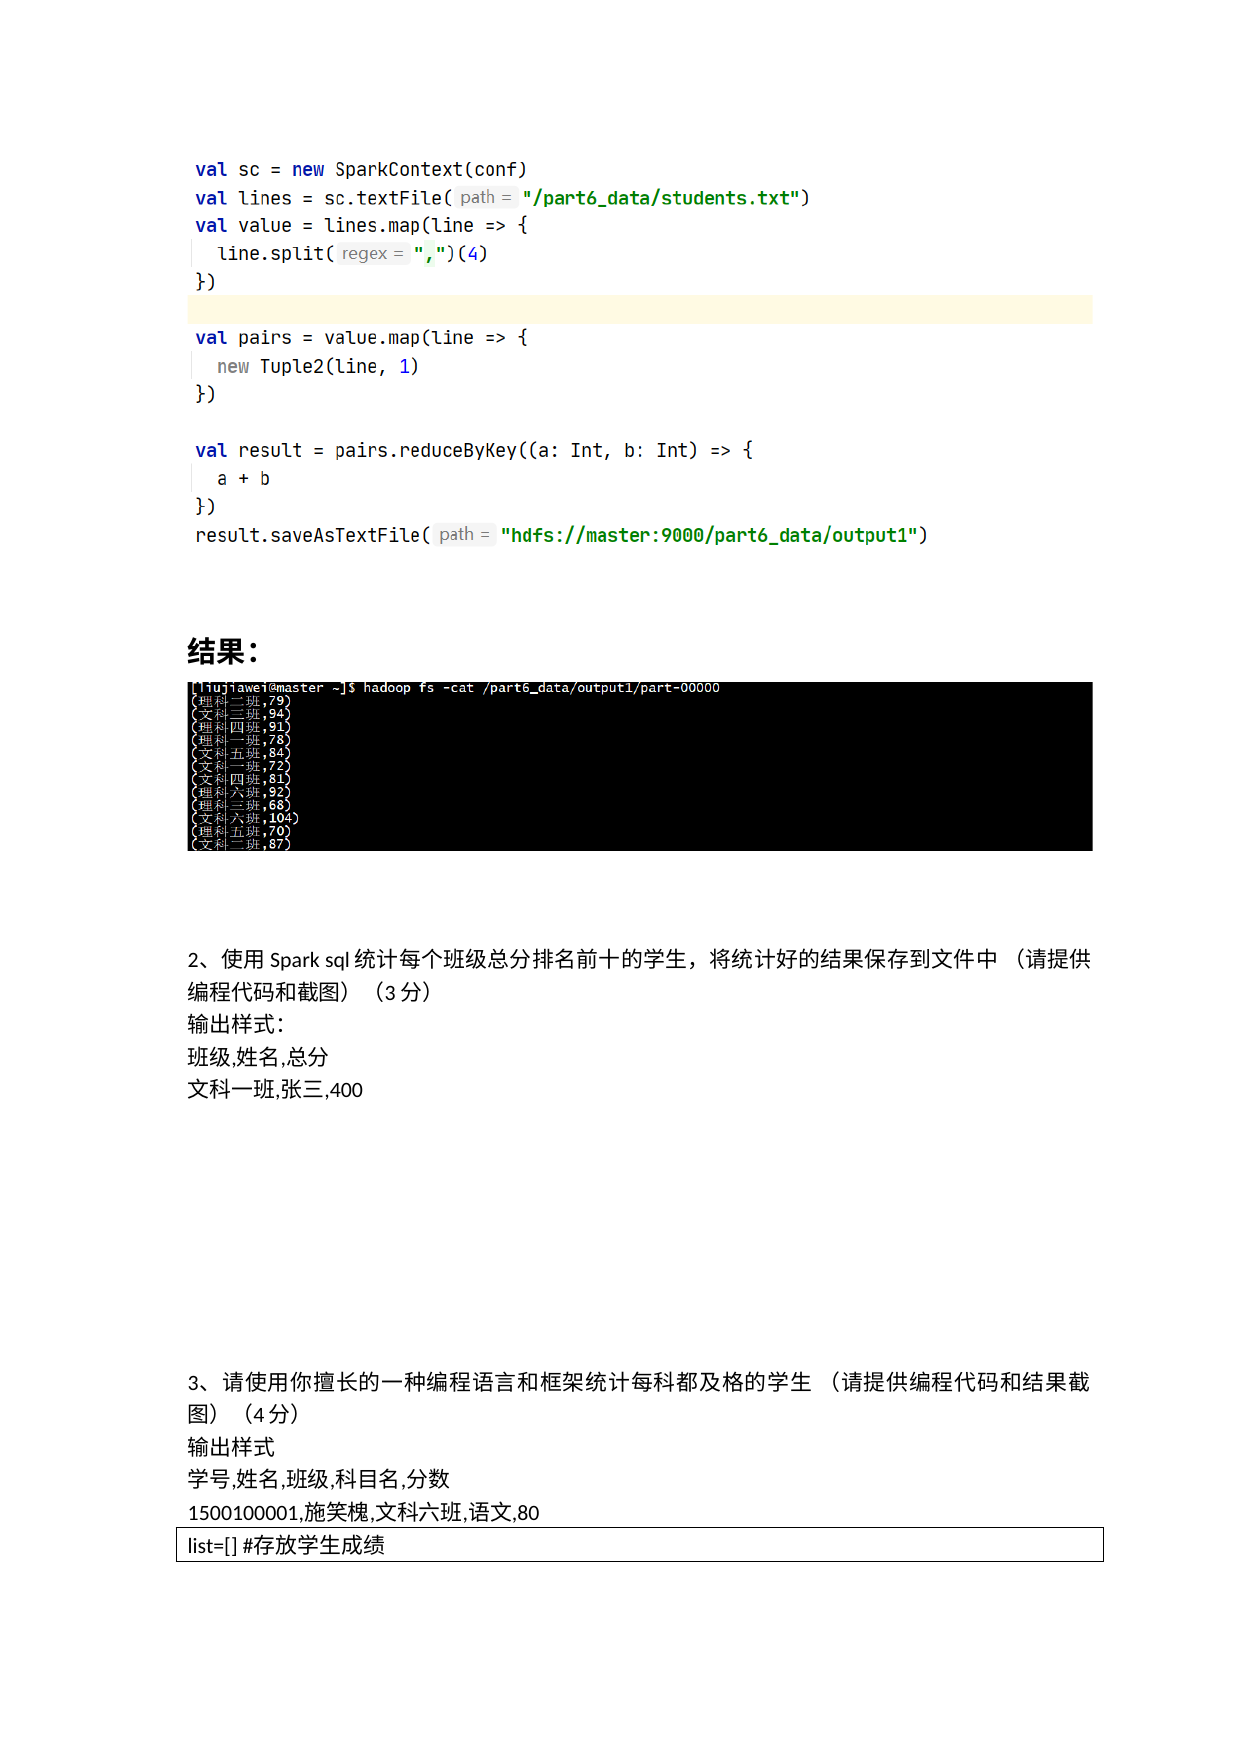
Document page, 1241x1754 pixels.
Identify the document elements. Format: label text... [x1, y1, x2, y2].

text 2、使用Spark sql统计每个班级总分排名前十的学生，将统计好的结果保存到文件中 （请提供编程代码和截图）（3分） [187, 942, 1093, 1007]
text 学号,姓名,班级,科目名,分数 [187, 1462, 1093, 1494]
text 1500100001,施笑槐,文科六班,语文,80 [187, 1494, 1093, 1527]
text 输出样式： [187, 1007, 1093, 1039]
text 结果： [187, 617, 1093, 682]
picture [187, 682, 1093, 851]
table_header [177, 1528, 1103, 1561]
text 输出样式 [187, 1429, 1093, 1462]
text 文科一班,张三,400 [187, 1072, 1093, 1104]
text 班级,姓名,总分 [187, 1039, 1093, 1072]
picture [187, 162, 1093, 550]
text 3、请使用你擅长的一种编程语言和框架统计每科都及格的学生 （请提供编程代码和结果截图）（4分） [187, 1364, 1093, 1429]
